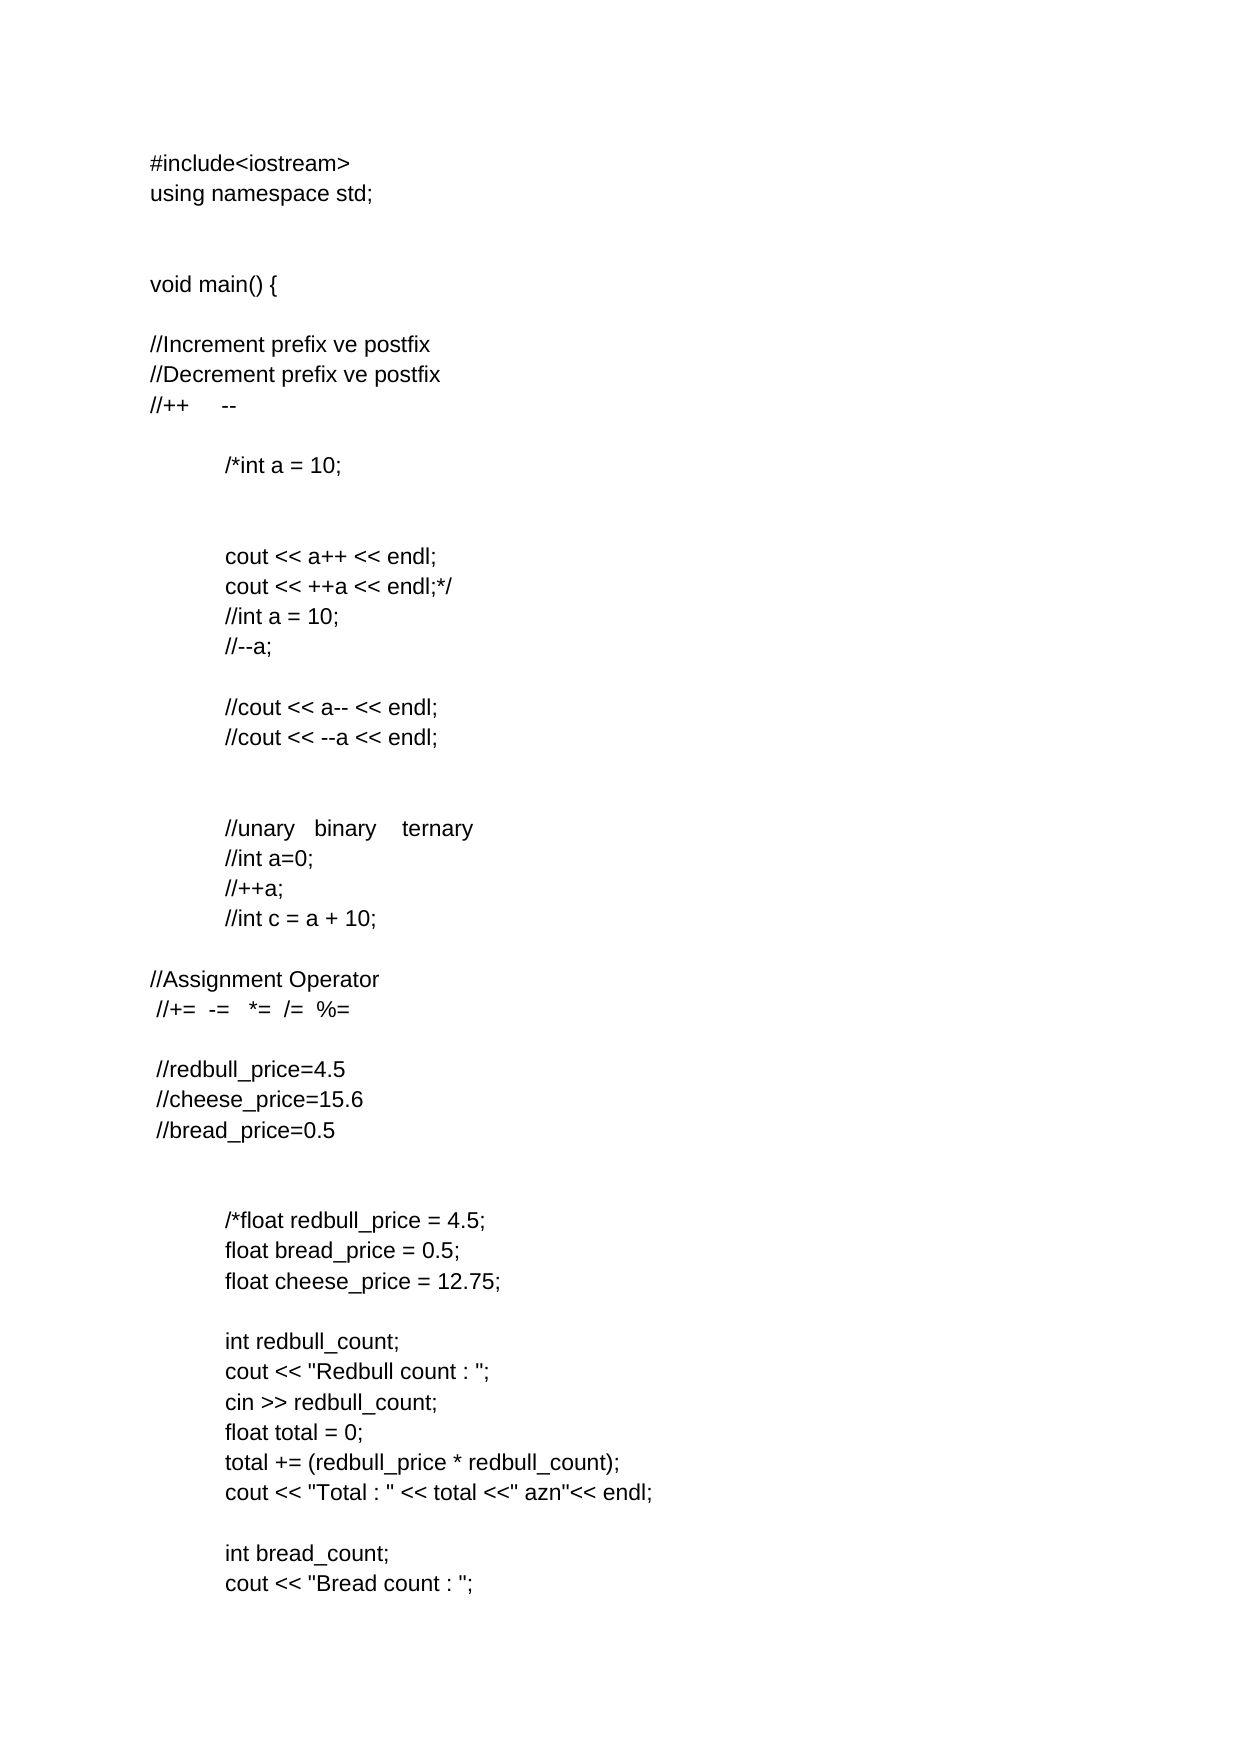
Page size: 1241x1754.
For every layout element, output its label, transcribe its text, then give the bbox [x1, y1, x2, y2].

text //Decrement prefix ve postfix [150, 361, 1090, 388]
text cout << a++ << endl; [150, 543, 1090, 569]
text /*int a = 10; [150, 452, 1090, 478]
text #include<iostream> [150, 150, 1090, 176]
text //redbull_price=4.5 [150, 1056, 1090, 1083]
text int bread_count; [150, 1539, 1090, 1566]
text //cheese_price=15.6 [150, 1086, 1090, 1113]
text //Increment prefix ve postfix [150, 331, 1090, 358]
text //unary binary ternary [150, 814, 1090, 841]
text //Assignment Operator [150, 966, 1090, 992]
text total += (redbull_price * redbull_count); [150, 1449, 1090, 1475]
text float bread_price = 0.5; [150, 1237, 1090, 1264]
text //bread_price=0.5 [150, 1117, 1090, 1143]
text //cout << --a << endl; [150, 724, 1090, 750]
text //+= -= *= /= %= [150, 996, 1090, 1022]
text //++ -- [150, 392, 1090, 418]
text cout << ++a << endl;*/ [150, 573, 1090, 599]
text //int a = 10; [150, 603, 1090, 629]
text float cheese_price = 12.75; [150, 1268, 1090, 1294]
text /*float redbull_price = 4.5; [150, 1207, 1090, 1234]
text using namespace std; [150, 180, 1090, 207]
text //int c = a + 10; [150, 905, 1090, 932]
text cout << "Bread count : "; [150, 1570, 1090, 1596]
text void main() { [150, 271, 1090, 297]
text //++a; [150, 875, 1090, 901]
text int redbull_count; [150, 1328, 1090, 1354]
text float total = 0; [150, 1419, 1090, 1445]
text cout << "Total : " << total <<" azn"<< endl; [150, 1479, 1090, 1506]
text //int a=0; [150, 845, 1090, 871]
text //cout << a-- << endl; [150, 694, 1090, 720]
text cin >> redbull_count; [150, 1388, 1090, 1415]
text cout << "Redbull count : "; [150, 1358, 1090, 1385]
text //--a; [150, 633, 1090, 660]
